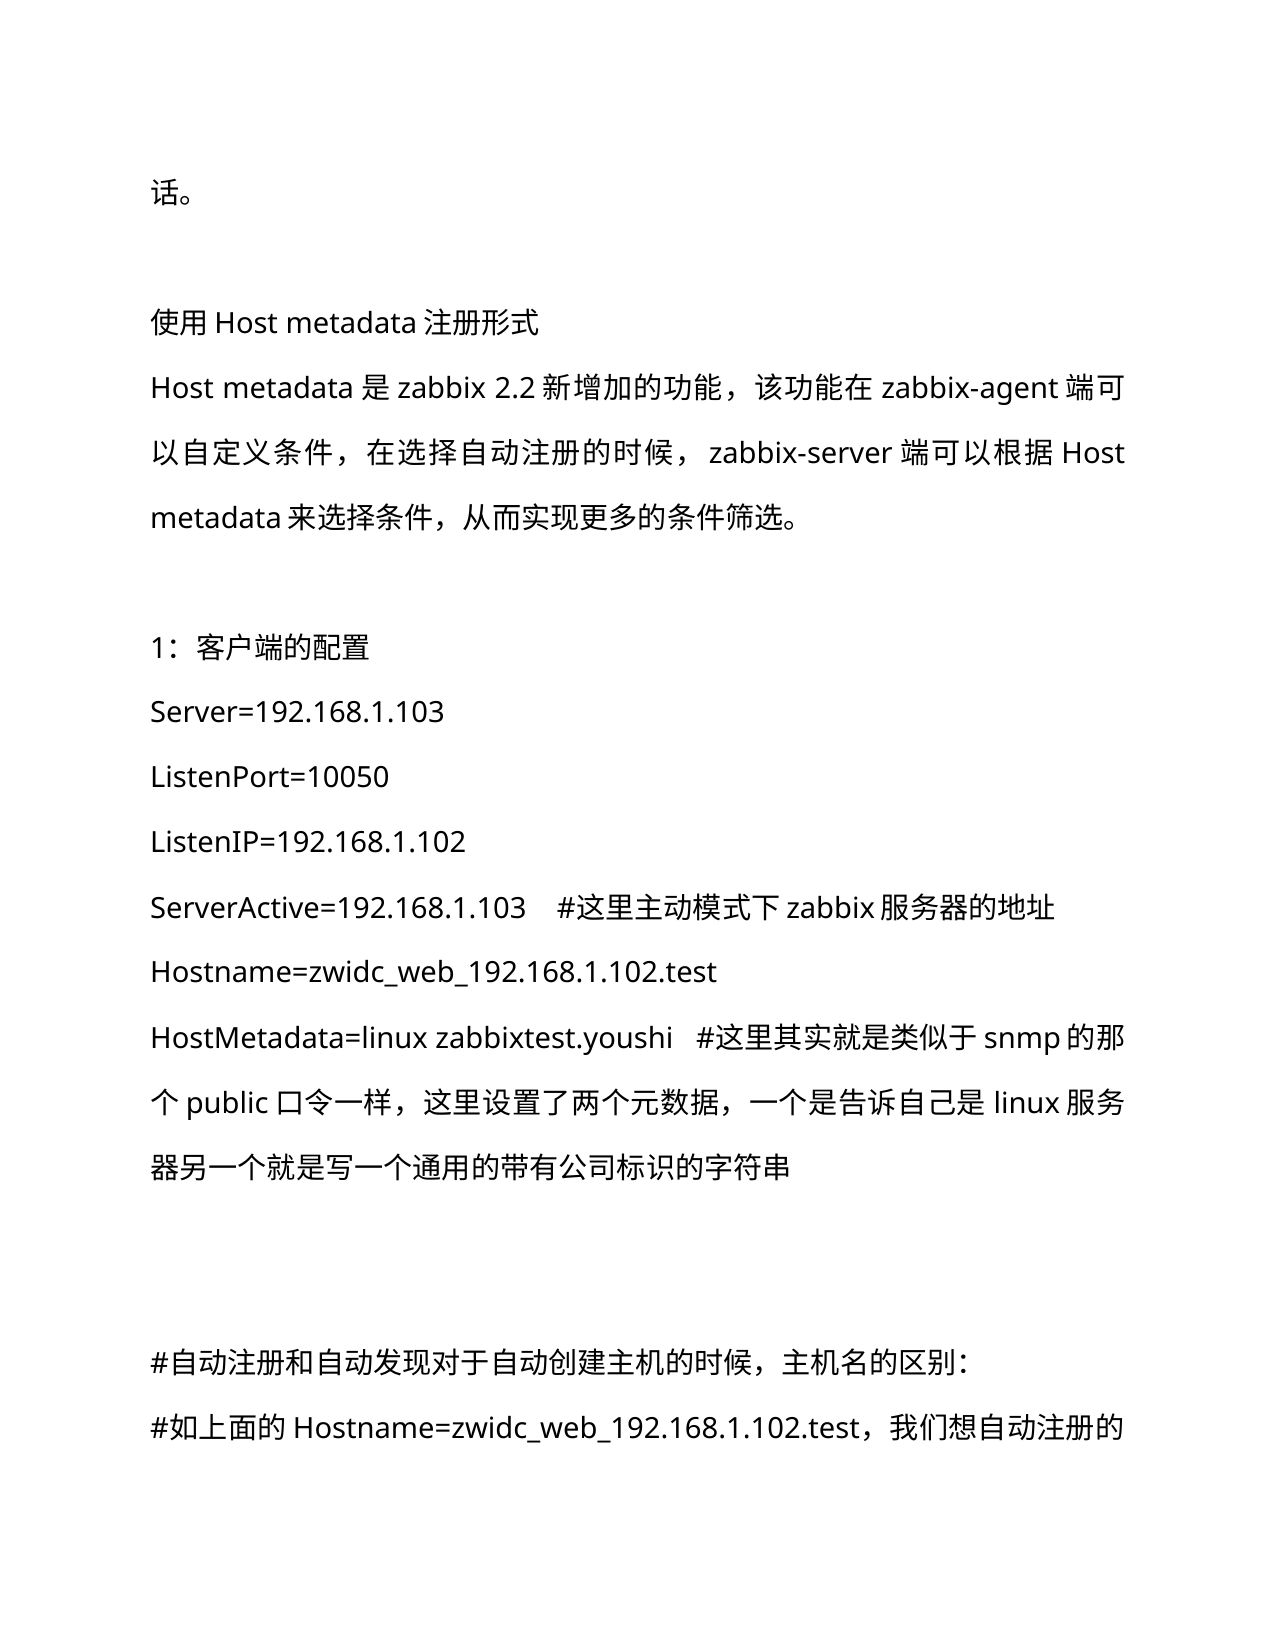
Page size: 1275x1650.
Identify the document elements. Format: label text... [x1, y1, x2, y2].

text Host metadata是zabbix 2.2新增加的功能，该功能在zabbix-agent端可以自定义条件，在选择自动注册的时候，zabbix-server端可以根据Host metadata来选择条件，从而实现更多的条件筛选。 [150, 354, 1125, 549]
text Hostname=zwidc_web_192.168.1.102.test [150, 939, 1125, 1004]
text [150, 1394, 1125, 1459]
text Server=192.168.1.103 [150, 679, 1125, 744]
text ListenIP=192.168.1.102 [150, 809, 1125, 874]
text ListenPort=10050 [150, 744, 1125, 809]
text ServerActive=192.168.1.103 #这里主动模式下zabbix服务器的地址 [150, 874, 1125, 939]
text HostMetadata=linux zabbixtest.youshi #这里其实就是类似于snmp的那个public口令一样，这里设置了两个元数据，一个是告诉自己是linux服务器另一个就是写一个通用的带有公司标识的字符串 [150, 1004, 1125, 1199]
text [150, 159, 1125, 224]
text #自动注册和自动发现对于自动创建主机的时候，主机名的区别： [150, 1329, 1125, 1394]
text 使用Host metadata注册形式 [150, 289, 1125, 354]
text 1：客户端的配置 [150, 614, 1125, 679]
